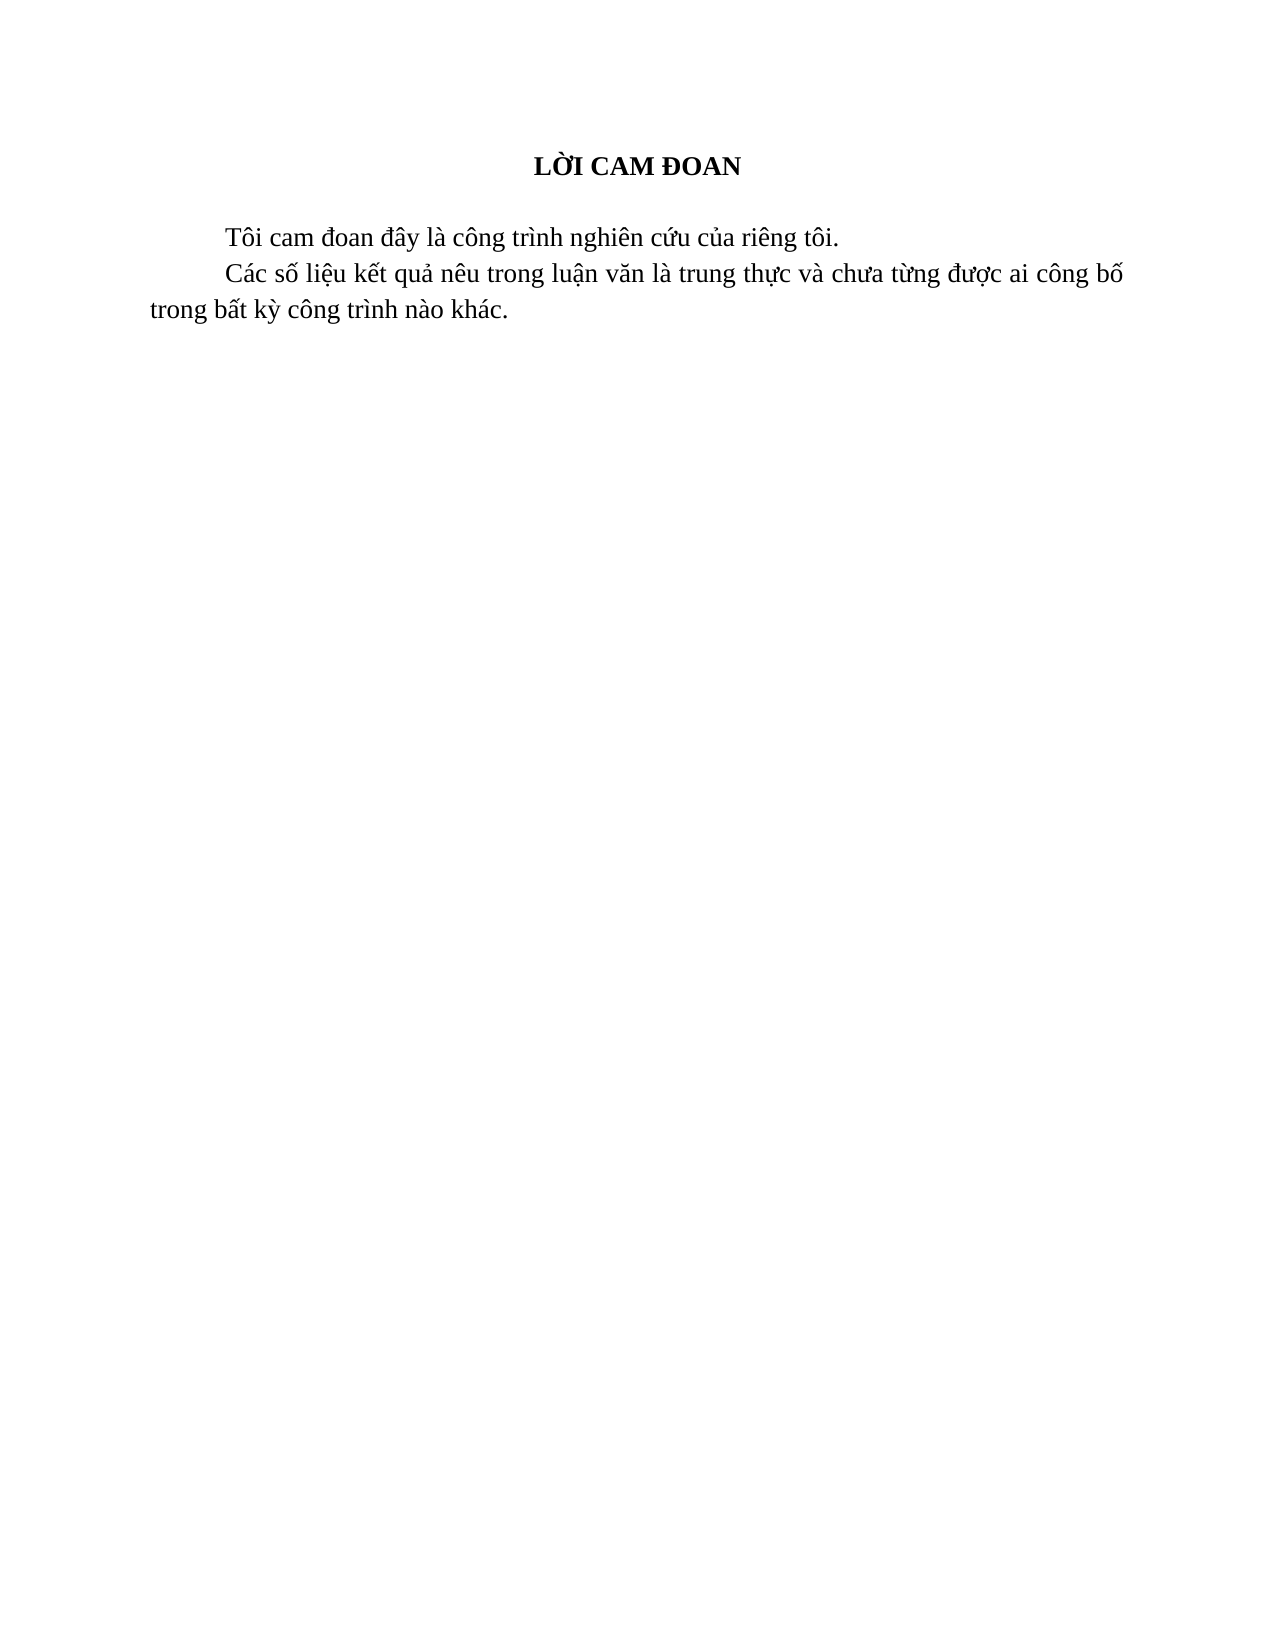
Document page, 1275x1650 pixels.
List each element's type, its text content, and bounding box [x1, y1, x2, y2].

text LỜI CAM ĐOAN [150, 150, 1125, 181]
text Tôi cam đoan đây là công trình nghiên cứu của riêng tôi. [150, 221, 1125, 253]
text Các số liệu kết quả nêu trong luận văn là trung thực và chưa từng được ai công bố trong bất kỳ công trình nào khác. [150, 257, 1125, 324]
